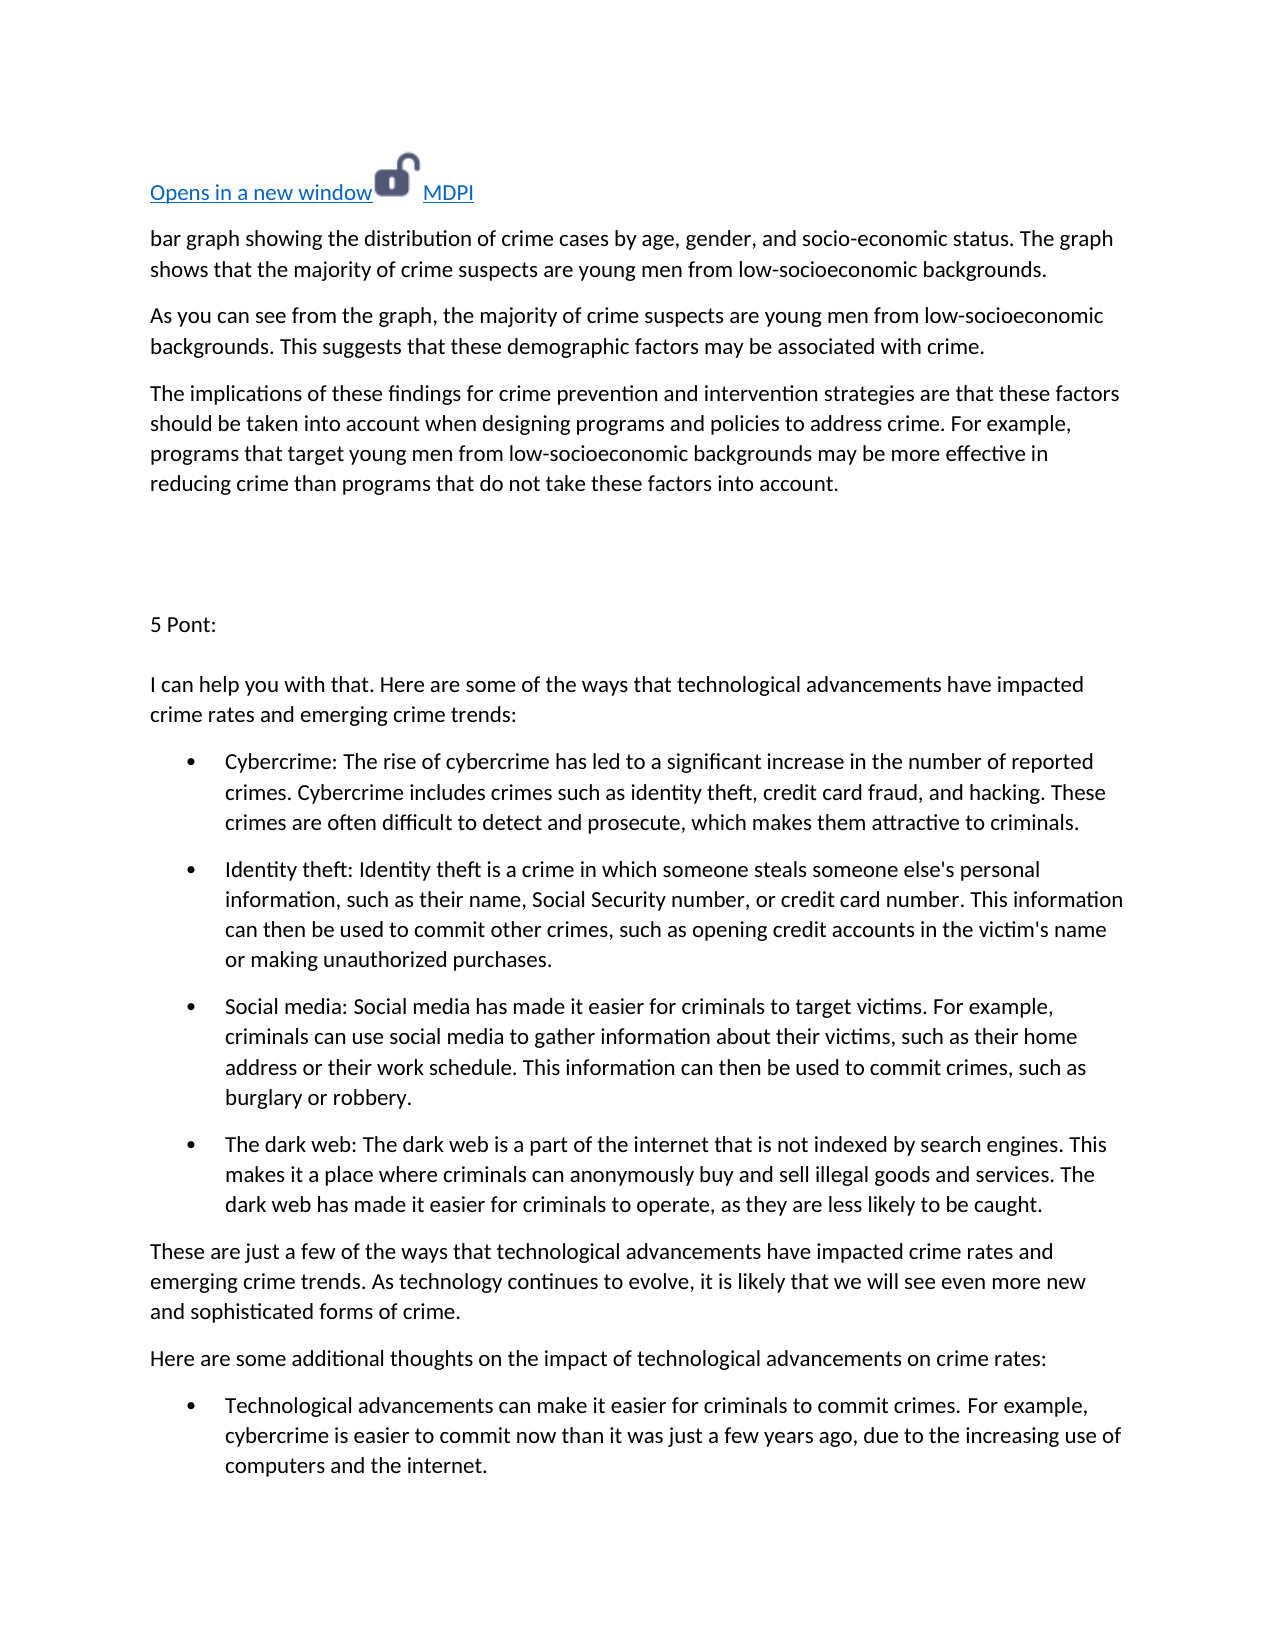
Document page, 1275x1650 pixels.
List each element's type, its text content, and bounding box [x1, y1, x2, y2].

text Opens in a new windowMDPI [150, 150, 1125, 206]
list Social media: Social media has made it easier for criminals to target victims. For example, criminals can use social media to gather information about their victims, such as their home address or their work schedule. This information can then be used to commit crimes, such as burglary or robbery. [187, 992, 1125, 1111]
picture [372, 150, 423, 200]
text These are just a few of the ways that technological advancements have impacted crime rates and emerging crime trends. As technology continues to evolve, it is likely that we will see even more new and sophisticated forms of crime. [150, 1237, 1125, 1326]
text 5 Pont: I can help you with that. Here are some of the ways that technological advancements have impacted crime rates and emerging crime trends: [150, 610, 1125, 729]
list Identity theft: Identity theft is a crime in which someone steals someone else's personal information, such as their name, Social Security number, or credit card number. This information can then be used to commit other crimes, such as opening credit accounts in the victim's name or making unauthorized purchases. [187, 855, 1125, 973]
text The implications of these findings for crime prevention and intervention strategies are that these factors should be taken into account when designing programs and policies to address crime. For example, programs that target young men from low-socioeconomic backgrounds may be more effective in reducing crime than programs that do not take these factors into account. [150, 379, 1125, 497]
text bar graph showing the distribution of crime cases by age, gender, and socio-economic status. The graph shows that the majority of crime suspects are young men from low-socioeconomic backgrounds. [150, 224, 1125, 283]
text As you can see from the graph, the majority of crime suspects are young men from low-socioeconomic backgrounds. This suggests that these demographic factors may be associated with crime. [150, 302, 1125, 360]
list Technological advancements can make it easier for criminals to commit crimes. For example, cybercrime is easier to commit now than it was just a few years ago, due to the increasing use of computers and the internet. [187, 1391, 1125, 1480]
text Here are some additional thoughts on the impact of technological advancements on crime rates: [150, 1344, 1125, 1372]
list Cybercrime: The rise of cybercrime has led to a significant increase in the number of reported crimes. Cybercrime includes crimes such as identity theft, credit card fraud, and hacking. These crimes are often difficult to detect and prosecute, which makes them attractive to criminals. [187, 747, 1125, 836]
list The dark web: The dark web is a part of the internet that is not indexed by search engines. This makes it a place where criminals can anonymously buy and sell illegal goods and services. The dark web has made it easier for criminals to operate, as they are less likely to be caught. [187, 1130, 1125, 1218]
